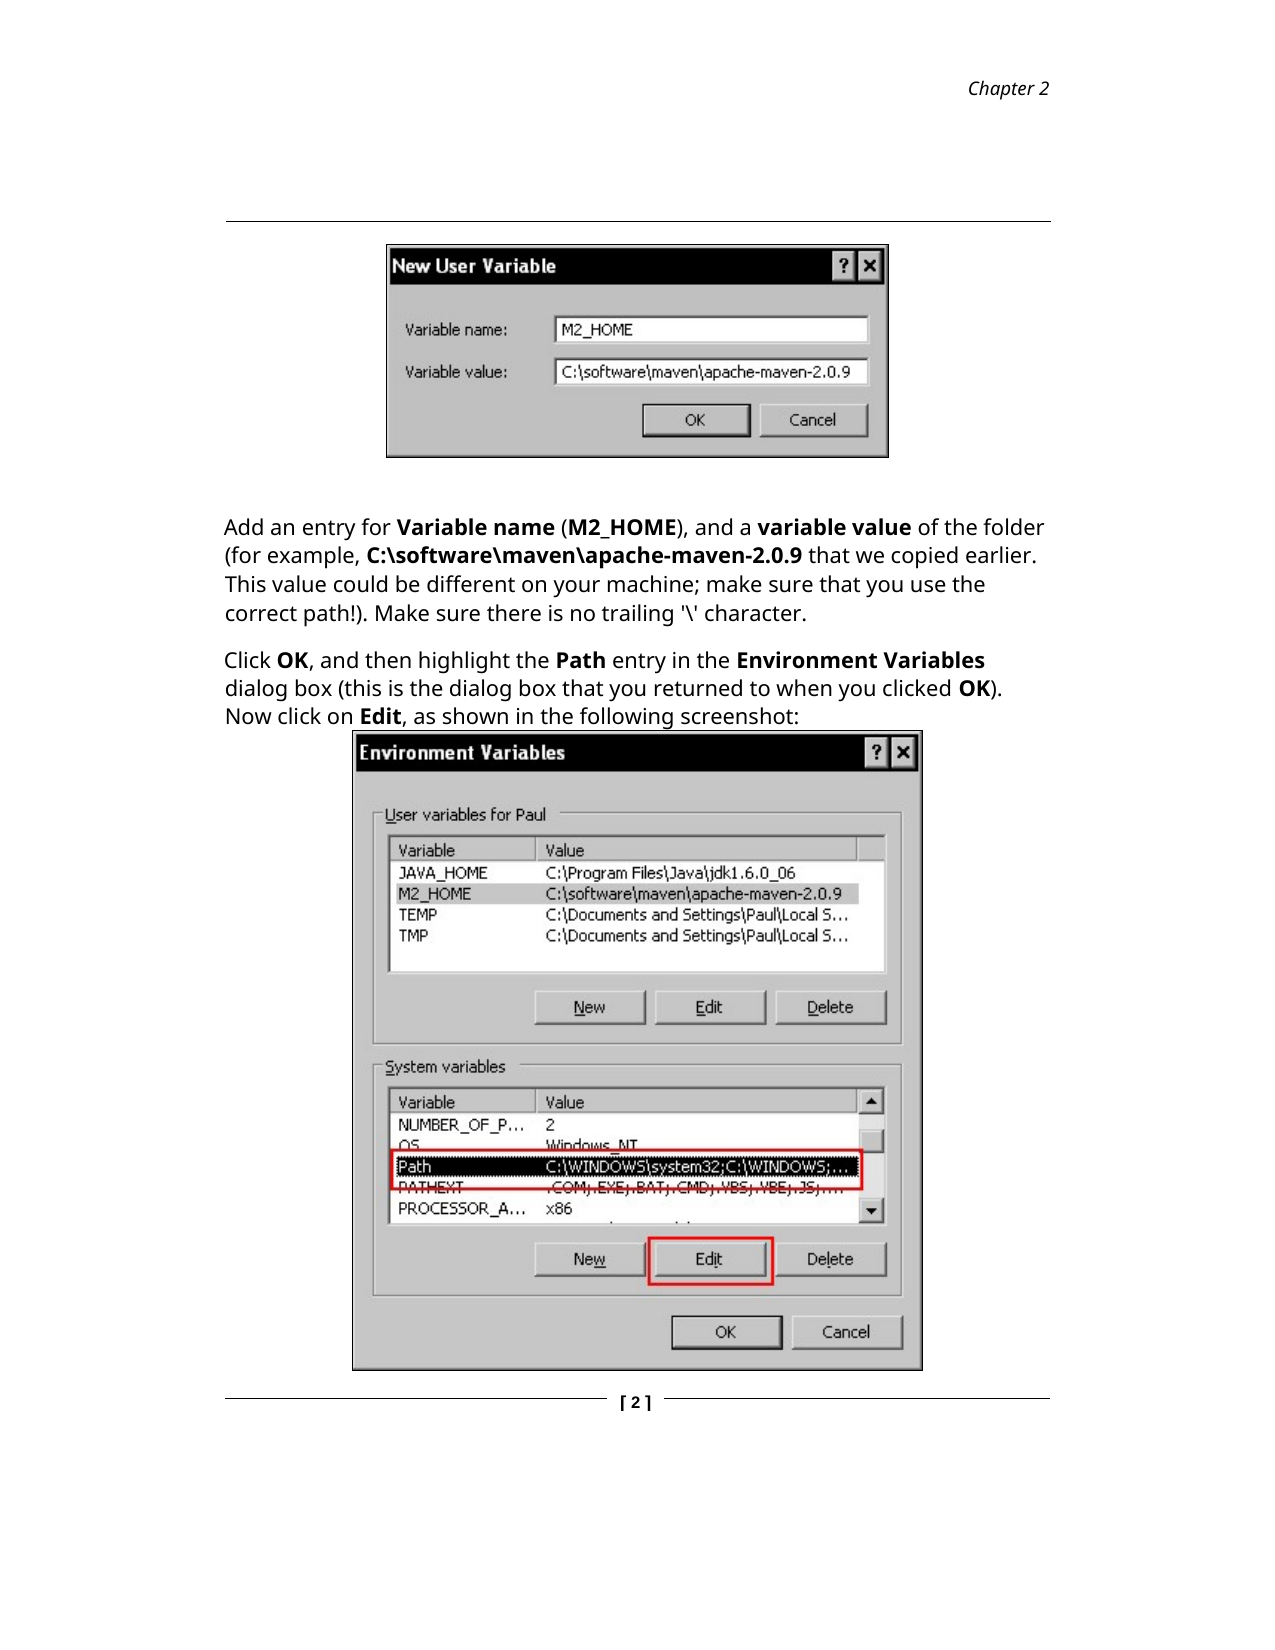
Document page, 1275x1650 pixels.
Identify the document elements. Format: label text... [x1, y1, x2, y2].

picture [387, 245, 888, 457]
text Click OK, and then highlight the Path entry in the Environment Variables dialog box (this is the dialog box that you returned to when you clicked OK). Now click on Edit, as shown in the following screenshot: [223, 645, 1048, 731]
text Add an entry for Variable name (M2_HOME), and a variable value of the folder (for example, C:\software\maven\apache-maven-2.0.9 that we copied earlier. This value could be different on your machine; make sure that you use the correct path!). Make sure there is no trailing '\' character. [223, 513, 1048, 627]
picture [353, 731, 922, 1370]
